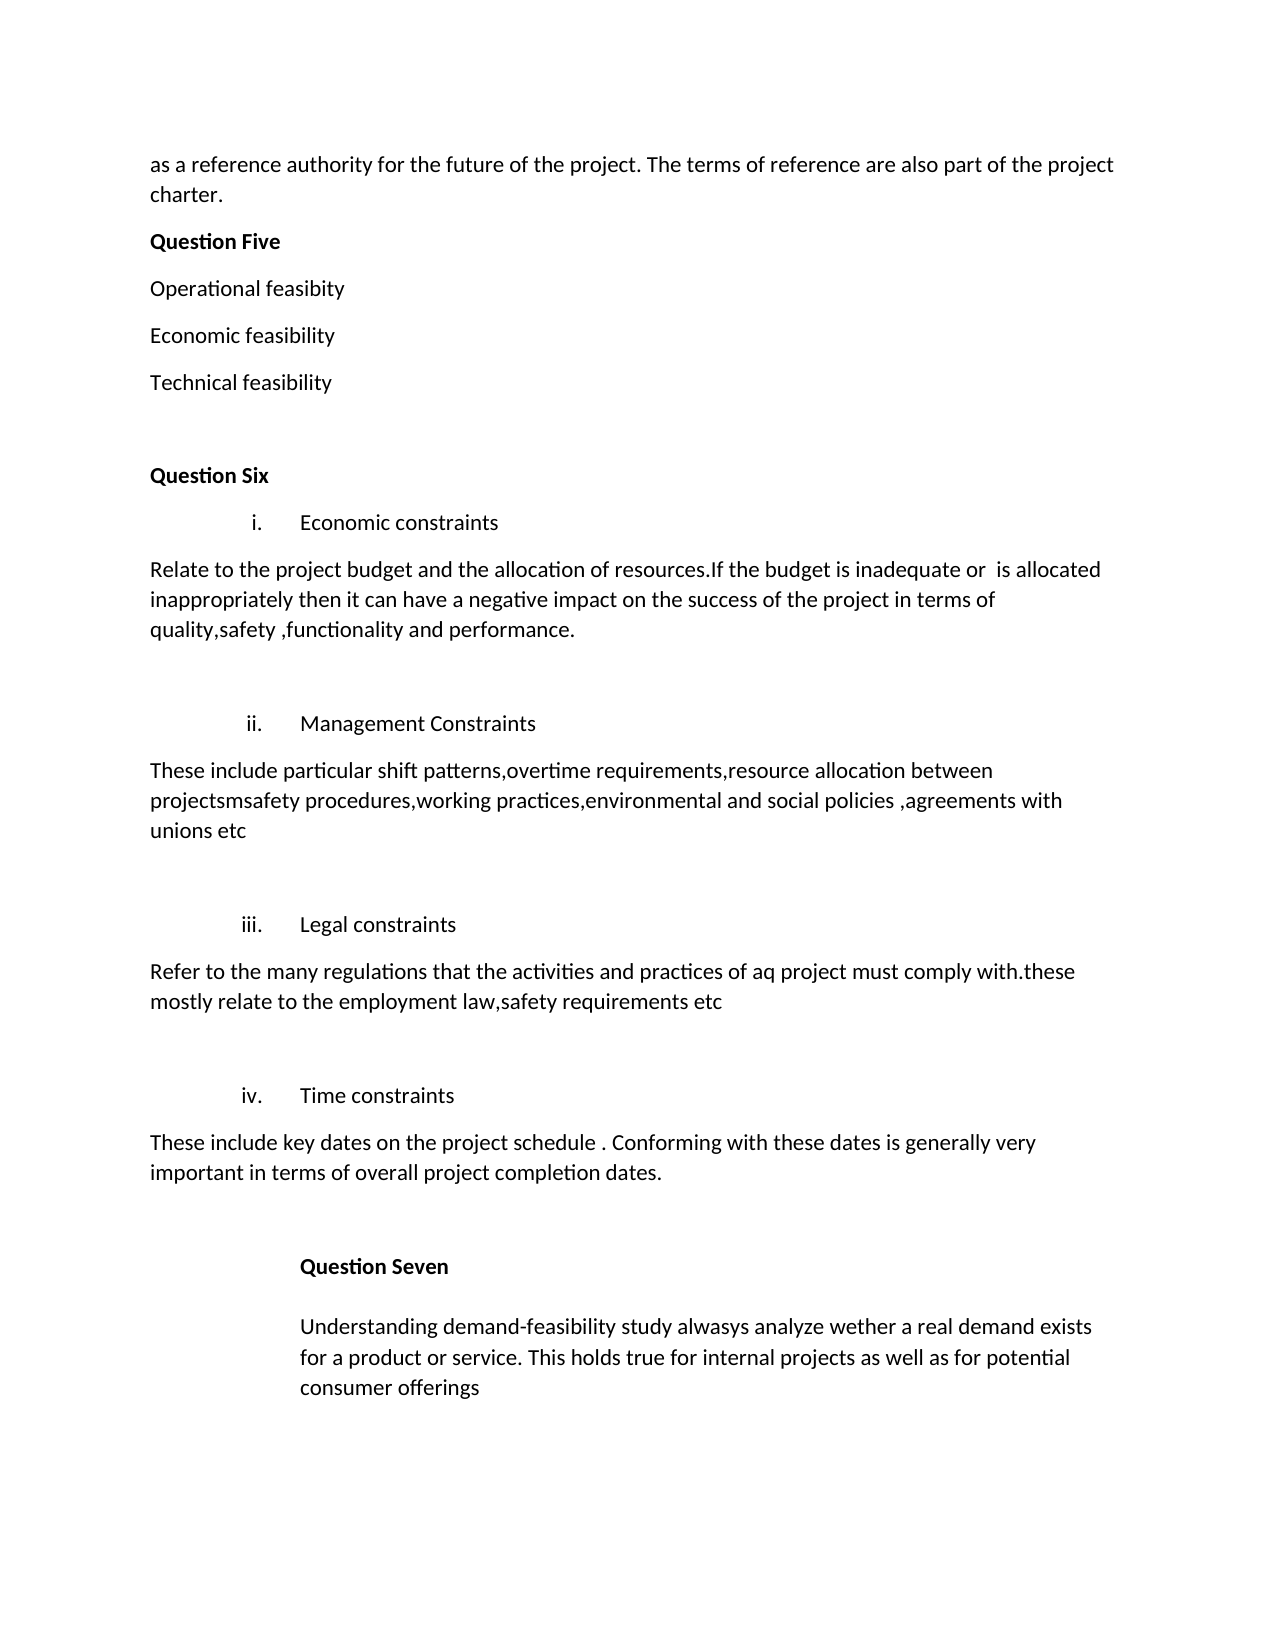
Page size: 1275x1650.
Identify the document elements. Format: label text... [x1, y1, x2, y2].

text These include particular shift patterns,overtime requirements,resource allocation between projectsmsafety procedures,working practices,environmental and social policies ,agreements with unions etc [150, 756, 1125, 845]
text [150, 150, 1125, 208]
text Question Six [150, 461, 1125, 489]
text Operational feasibity [150, 274, 1125, 302]
list Question Seven [300, 1252, 1125, 1280]
text These include key dates on the project schedule . Conforming with these dates is generally very important in terms of overall project completion dates. [150, 1128, 1125, 1186]
text Relate to the project budget and the allocation of resources.If the budget is inadequate or is allocated inappropriately then it can have a negative impact on the success of the project in terms of quality,safety ,functionality and performance. [150, 555, 1125, 644]
text Refer to the many regulations that the activities and practices of aq project must comply with.these mostly relate to the employment law,safety requirements etc [150, 957, 1125, 1016]
list Legal constraints [262, 910, 1125, 938]
text Technical feasibility [150, 368, 1125, 396]
list Management Constraints [262, 709, 1125, 737]
list Understanding demand-feasibility study alwasys analyze wether a real demand exists for a product or service. This holds true for internal projects as well as for potential consumer offerings [300, 1312, 1125, 1401]
text Economic feasibility [150, 321, 1125, 349]
list Time constraints [262, 1081, 1125, 1109]
list Economic constraints [262, 508, 1125, 536]
text Question Five [150, 227, 1125, 255]
